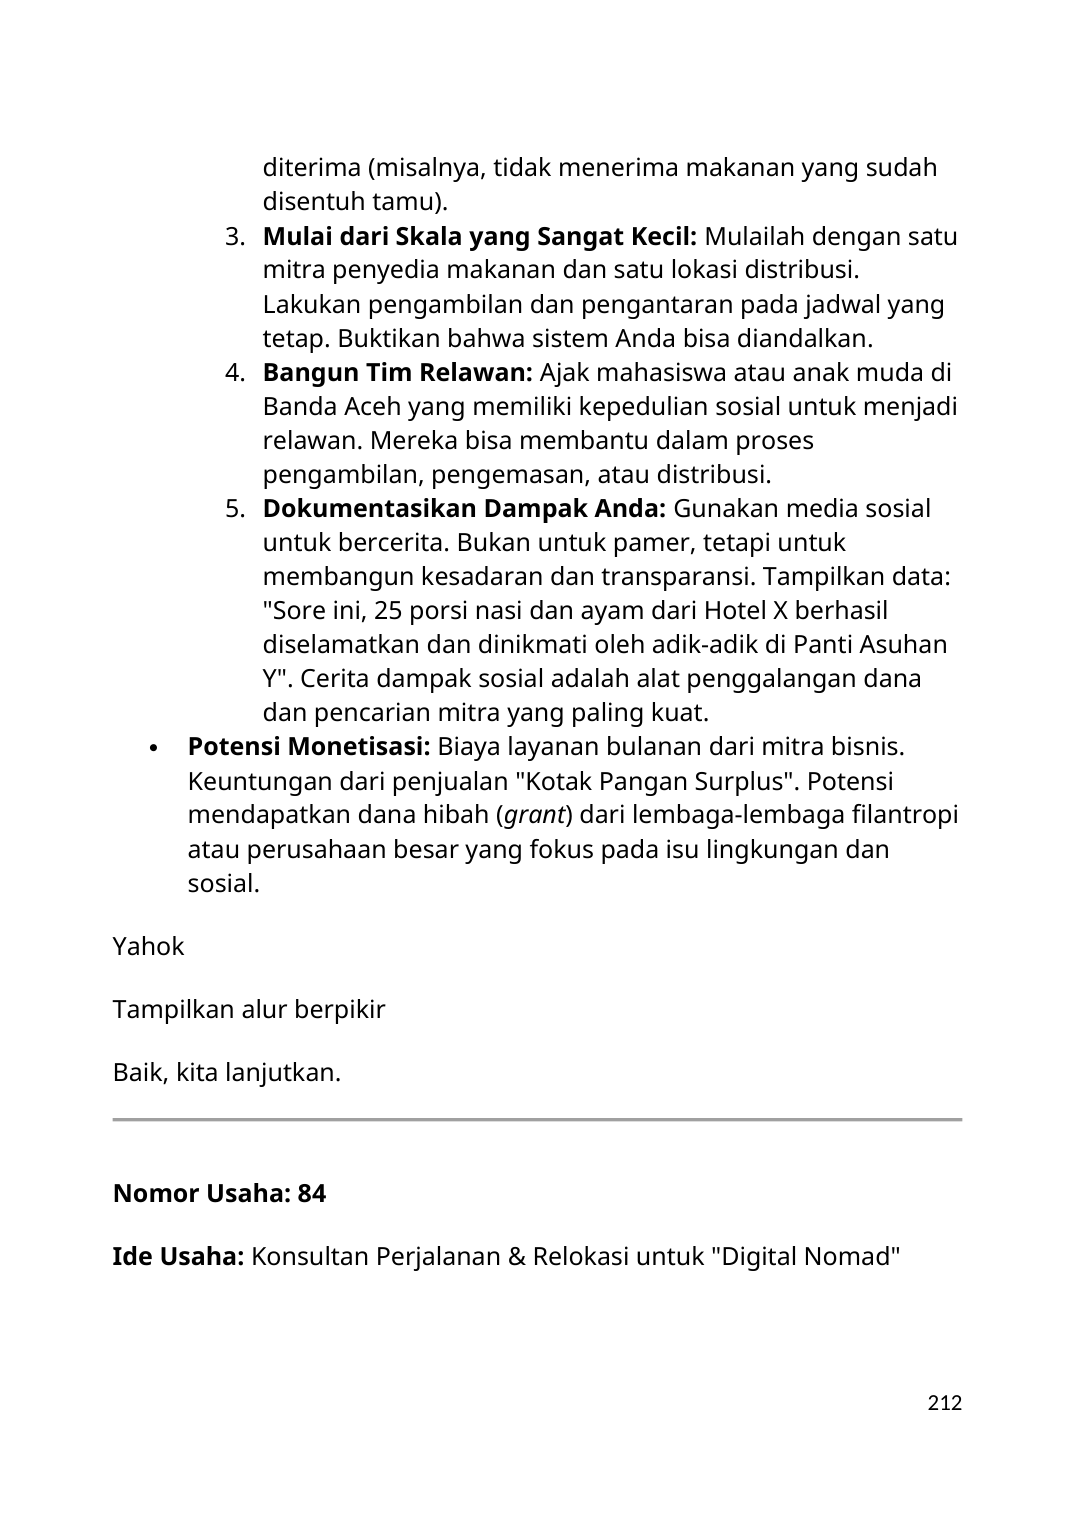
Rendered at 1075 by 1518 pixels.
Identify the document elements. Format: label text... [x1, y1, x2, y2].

list Mulai dari Skala yang Sangat Kecil: Mulailah dengan satu mitra penyedia makanan dan satu lokasi distribusi. Lakukan pengambilan dan pengantaran pada jadwal yang tetap. Buktikan bahwa sistem Anda bisa diandalkan. [225, 218, 962, 354]
text Nomor Usaha: 84 [112, 1175, 962, 1209]
list Dokumentasikan Dampak Anda: Gunakan media sosial untuk bercerita. Bukan untuk pamer, tetapi untuk membangun kesadaran dan transparansi. Tampilkan data: "Sore ini, 25 porsi nasi dan ayam dari Hotel X berhasil diselamatkan dan dinikmati oleh adik-adik di Panti Asuhan Y". Cerita dampak sosial adalah alat penggalangan dana dan pencarian mitra yang paling kuat. [225, 491, 962, 729]
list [225, 150, 962, 218]
list Potensi Monetisasi: Biaya layanan bulanan dari mitra bisnis. Keuntungan dari penjualan "Kotak Pangan Surplus". Potensi mendapatkan dana hibah (grant) dari lembaga-lembaga filantropi atau perusahaan besar yang fokus pada isu lingkungan dan sosial. [150, 729, 962, 899]
text Baik, kita lanjutkan. [112, 1055, 962, 1089]
text Yahok [112, 928, 962, 963]
text Ide Usaha: Konsultan Perjalanan & Relokasi untuk "Digital Nomad" [112, 1239, 962, 1273]
text Tampilkan alur berpikir [112, 992, 962, 1026]
list Bangun Tim Relawan: Ajak mahasiswa atau anak muda di Banda Aceh yang memiliki kepedulian sosial untuk menjadi relawan. Mereka bisa membantu dalam proses pengambilan, pengemasan, atau distribusi. [225, 354, 962, 491]
